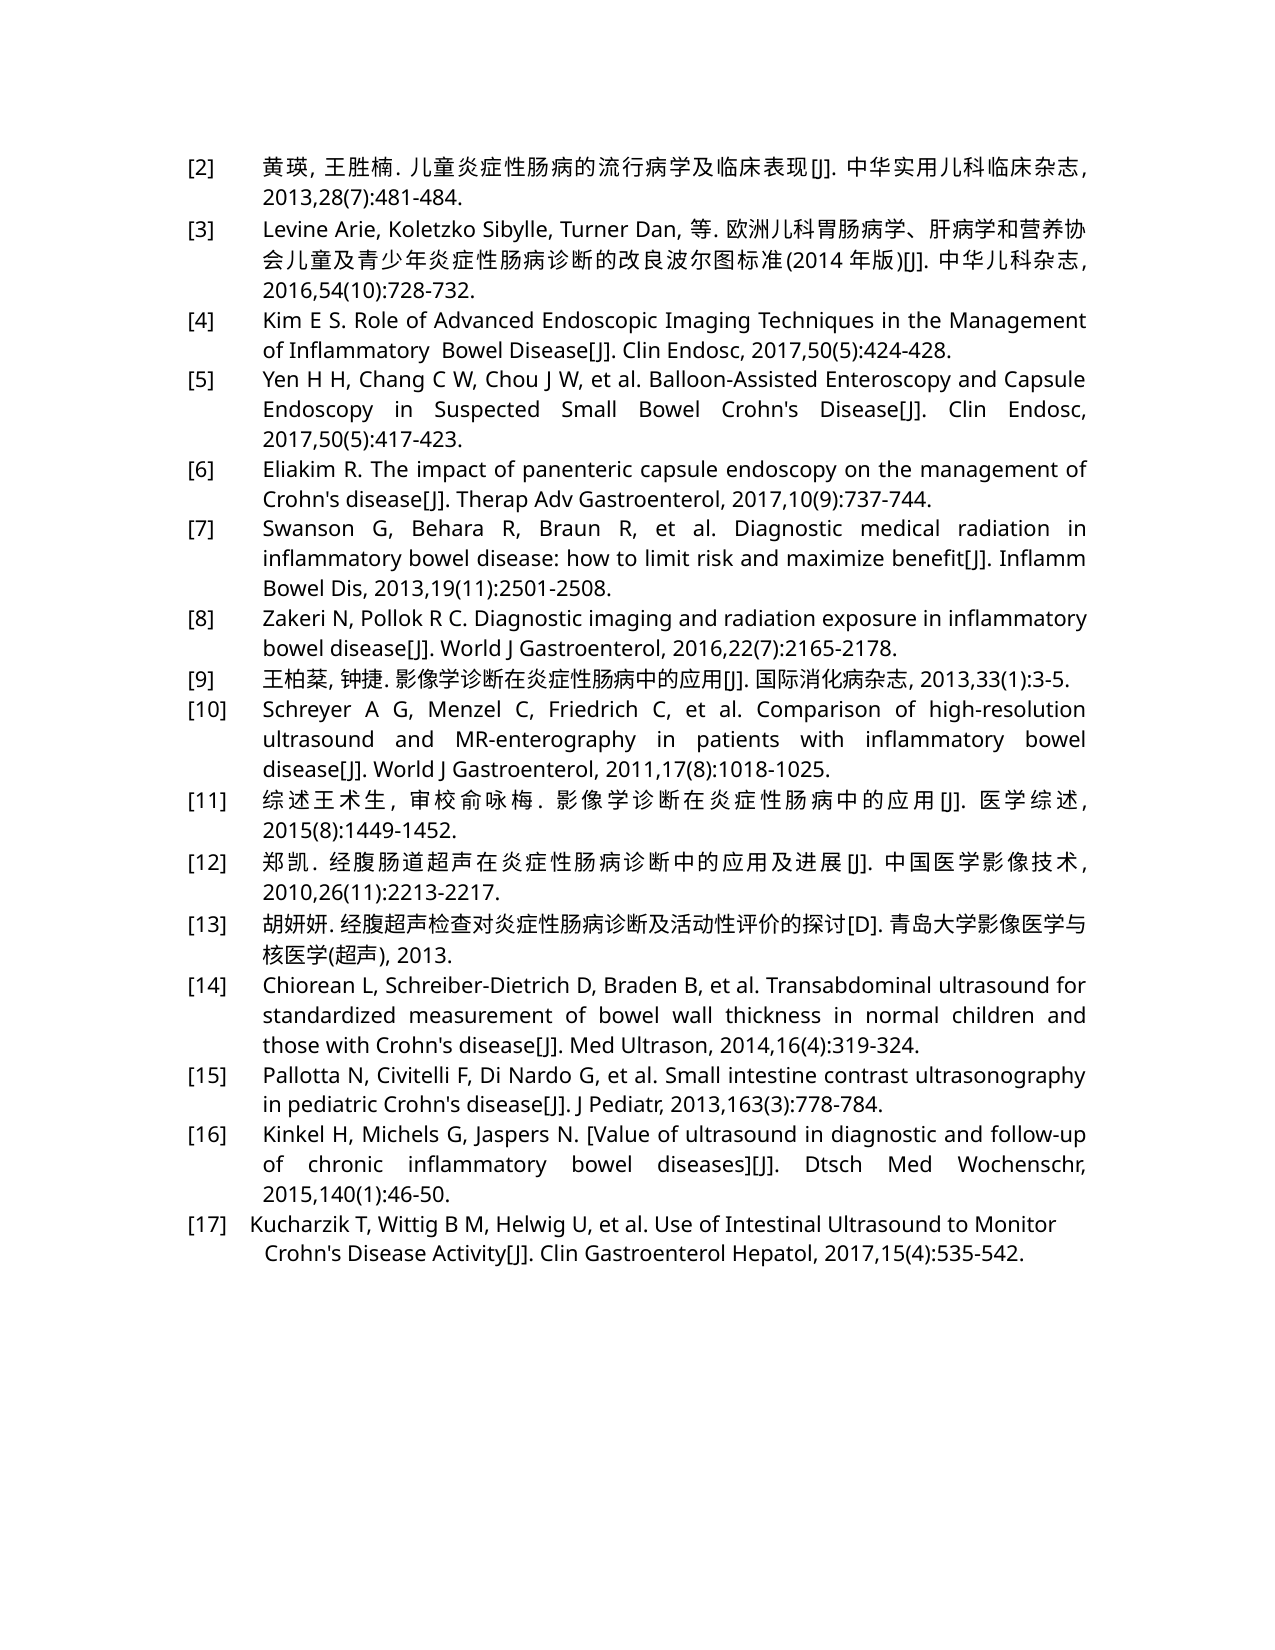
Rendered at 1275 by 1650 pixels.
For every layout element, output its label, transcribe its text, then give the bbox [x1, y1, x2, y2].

text [7] Swanson G, Behara R, Braun R, et al. Diagnostic medical radiation in inflammatory bowel disease: how to limit risk and maximize benefit[J]. Inflamm Bowel Dis, 2013,19(11):2501-2508. [187, 513, 1087, 603]
text [14] Chiorean L, Schreiber-Dietrich D, Braden B, et al. Transabdominal ultrasound for standardized measurement of bowel wall thickness in normal children and those with Crohn's disease[J]. Med Ultrason, 2014,16(4):319-324. [187, 970, 1087, 1059]
text [3] Levine Arie, Koletzko Sibylle, Turner Dan, 等. 欧洲儿科胃肠病学、肝病学和营养协会儿童及青少年炎症性肠病诊断的改良波尔图标准(2014年版)[J]. 中华儿科杂志, 2016,54(10):728-732. [187, 212, 1087, 305]
text [16] Kinkel H, Michels G, Jaspers N. [Value of ultrasound in diagnostic and follow-up of chronic inflammatory bowel diseases][J]. Dtsch Med Wochenschr, 2015,140(1):46-50. [187, 1119, 1087, 1208]
text [13] 胡妍妍. 经腹超声检查对炎症性肠病诊断及活动性评价的探讨[D]. 青岛大学影像医学与核医学(超声), 2013. [187, 907, 1087, 970]
text [8] Zakeri N, Pollok R C. Diagnostic imaging and radiation exposure in inflammatory bowel disease[J]. World J Gastroenterol, 2016,22(7):2165-2178. [187, 603, 1087, 662]
text [17] Kucharzik T, Wittig B M, Helwig U, et al. Use of Intestinal Ultrasound to Monitor Crohn's Disease Activity[J]. Clin Gastroenterol Hepatol, 2017,15(4):535-542. [187, 1208, 1087, 1268]
text [12] 郑凯. 经腹肠道超声在炎症性肠病诊断中的应用及进展[J]. 中国医学影像技术, 2010,26(11):2213-2217. [187, 845, 1087, 907]
text [6] Eliakim R. The impact of panenteric capsule endoscopy on the management of Crohn's disease[J]. Therap Adv Gastroenterol, 2017,10(9):737-744. [187, 454, 1087, 513]
text [2] 黄瑛, 王胜楠. 儿童炎症性肠病的流行病学及临床表现[J]. 中华实用儿科临床杂志, 2013,28(7):481-484. [187, 150, 1087, 212]
text [11] 综述王术生, 审校俞咏梅. 影像学诊断在炎症性肠病中的应用[J]. 医学综述, 2015(8):1449-1452. [187, 783, 1087, 845]
text [4] Kim E S. Role of Advanced Endoscopic Imaging Techniques in the Management of Inflammatory Bowel Disease[J]. Clin Endosc, 2017,50(5):424-428. [187, 305, 1087, 364]
text [9] 王柏棻, 钟捷. 影像学诊断在炎症性肠病中的应用[J]. 国际消化病杂志, 2013,33(1):3-5. [187, 662, 1087, 694]
text [5] Yen H H, Chang C W, Chou J W, et al. Balloon-Assisted Enteroscopy and Capsule Endoscopy in Suspected Small Bowel Crohn's Disease[J]. Clin Endosc, 2017,50(5):417-423. [187, 364, 1087, 454]
text [10] Schreyer A G, Menzel C, Friedrich C, et al. Comparison of high-resolution ultrasound and MR-enterography in patients with inflammatory bowel disease[J]. World J Gastroenterol, 2011,17(8):1018-1025. [187, 694, 1087, 783]
text [15] Pallotta N, Civitelli F, Di Nardo G, et al. Small intestine contrast ultrasonography in pediatric Crohn's disease[J]. J Pediatr, 2013,163(3):778-784. [187, 1059, 1087, 1119]
